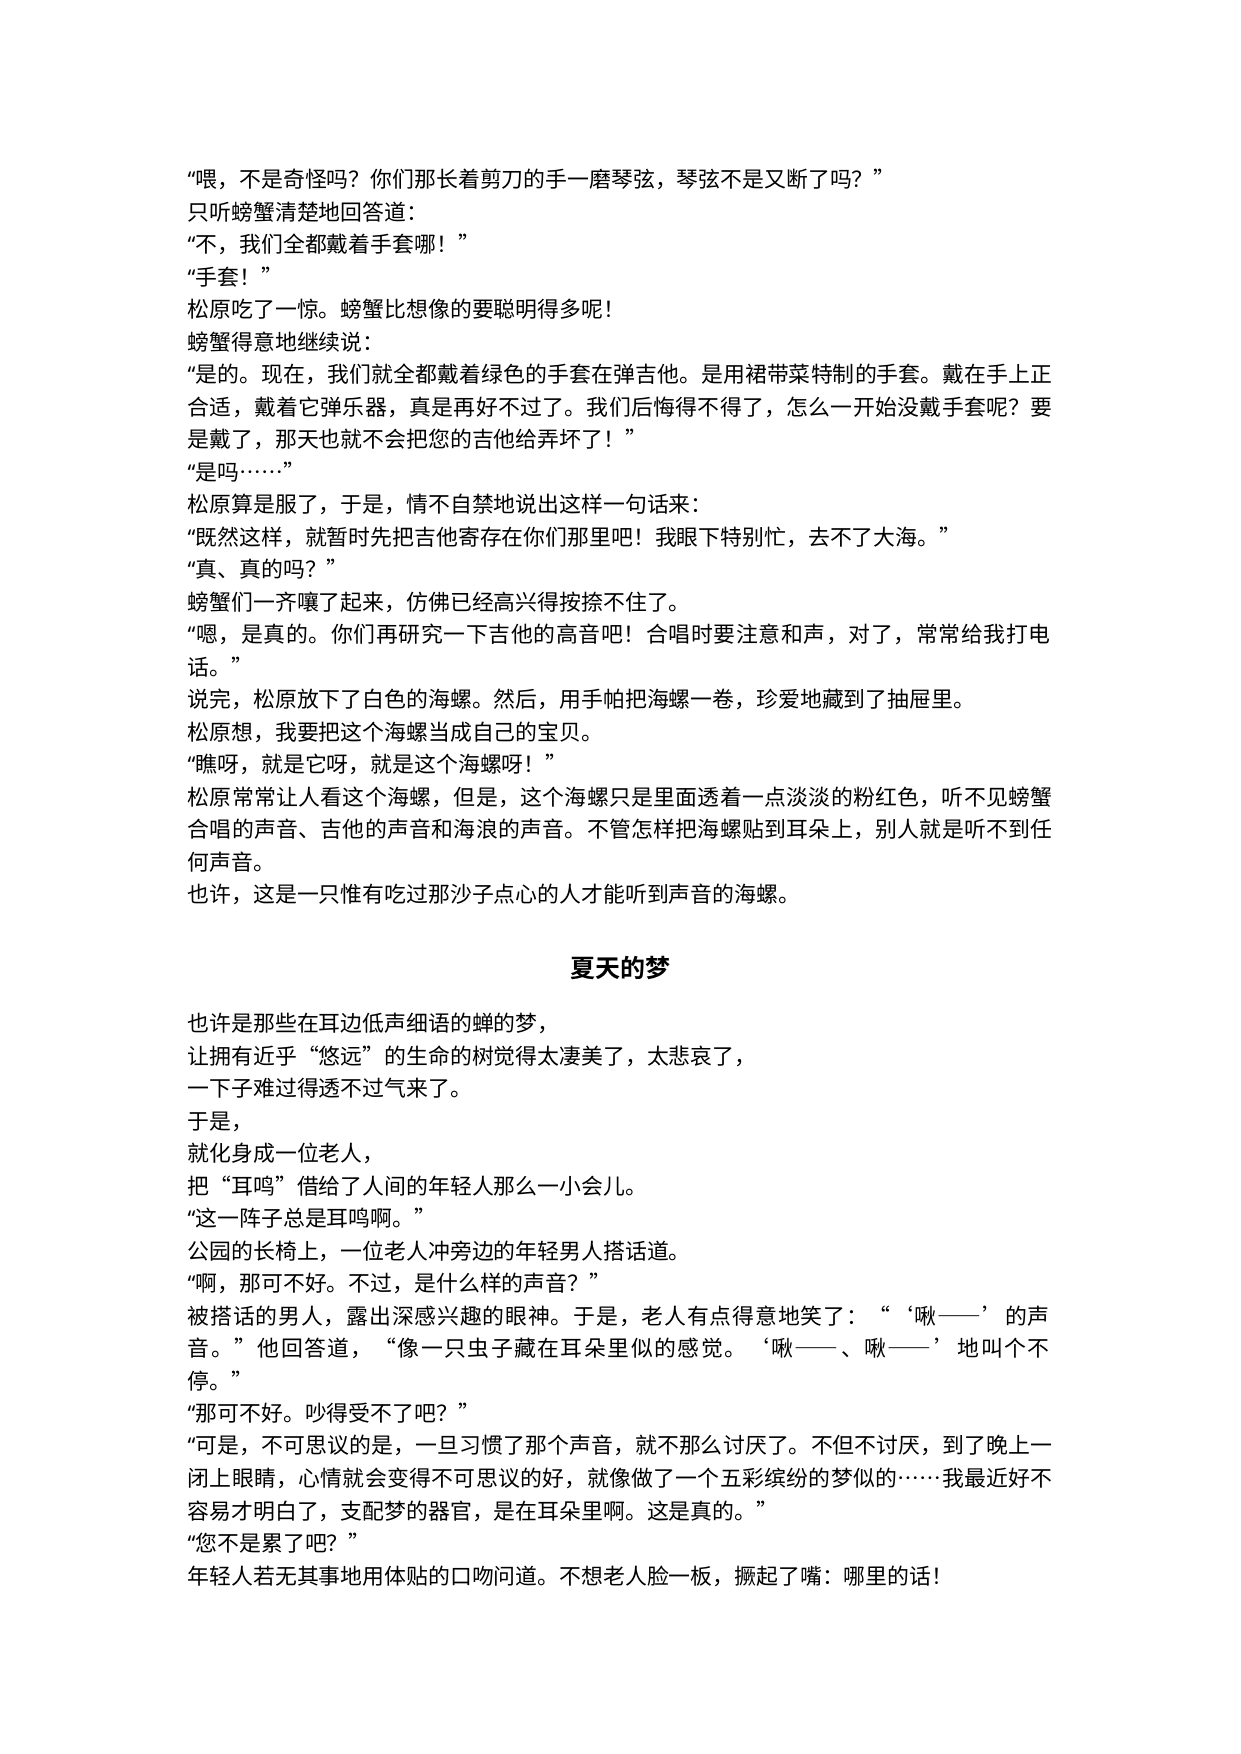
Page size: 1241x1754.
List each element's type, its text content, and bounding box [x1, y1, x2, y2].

text “真、真的吗？” [187, 552, 1053, 584]
text 只听螃蟹清楚地回答道： [187, 194, 1053, 227]
text 松原吃了一惊。螃蟹比想像的要聪明得多呢！ [187, 292, 1053, 324]
text 就化身成一位老人， [187, 1136, 1053, 1168]
text 一下子难过得透不过气来了。 [187, 1071, 1053, 1103]
text 于是， [187, 1103, 1053, 1136]
text 把“耳鸣”借给了人间的年轻人那么一小会儿。 [187, 1168, 1053, 1201]
text “瞧呀，就是它呀，就是这个海螺呀！” [187, 747, 1053, 779]
text 松原常常让人看这个海螺，但是，这个海螺只是里面透着一点淡淡的粉红色，听不见螃蟹合唱的声音、吉他的声音和海浪的声音。不管怎样把海螺贴到耳朵上，别人就是听不到任何声音。 [187, 779, 1053, 877]
text 也许，这是一只惟有吃过那沙子点心的人才能听到声音的海螺。 [187, 877, 1053, 909]
text “嗯，是真的。你们再研究一下吉他的高音吧！合唱时要注意和声，对了，常常给我打电话。” [187, 617, 1053, 682]
text 年轻人若无其事地用体贴的口吻问道。不想老人脸一板，撅起了嘴：哪里的话！ [187, 1558, 1053, 1591]
text “是吗……” [187, 454, 1053, 487]
text 被搭话的男人，露出深感兴趣的眼神。于是，老人有点得意地笑了：“‘啾——’的声音。”他回答道，“像一只虫子藏在耳朵里似的感觉。‘啾——、啾——’地叫个不停。” [187, 1298, 1053, 1396]
text “是的。现在，我们就全都戴着绿色的手套在弹吉他。是用裙带菜特制的手套。戴在手上正合适，戴着它弹乐器，真是再好不过了。我们后悔得不得了，怎么一开始没戴手套呢？要是戴了，那天也就不会把您的吉他给弄坏了！” [187, 357, 1053, 454]
text “不，我们全都戴着手套哪！” [187, 227, 1053, 259]
text 让拥有近乎“悠远”的生命的树觉得太凄美了，太悲哀了， [187, 1038, 1053, 1071]
text “喂，不是奇怪吗？你们那长着剪刀的手一磨琴弦，琴弦不是又断了吗？” [187, 162, 1053, 194]
text “这一阵子总是耳鸣啊。” [187, 1201, 1053, 1233]
text “手套！” [187, 259, 1053, 292]
text 说完，松原放下了白色的海螺。然后，用手帕把海螺一卷，珍爱地藏到了抽屉里。 [187, 682, 1053, 714]
text 螃蟹得意地继续说： [187, 324, 1053, 357]
text “啊，那可不好。不过，是什么样的声音？” [187, 1266, 1053, 1298]
text “那可不好。吵得受不了吧？” [187, 1396, 1053, 1428]
text 松原算是服了，于是，情不自禁地说出这样一句话来： [187, 487, 1053, 519]
text “既然这样，就暂时先把吉他寄存在你们那里吧！我眼下特别忙，去不了大海。” [187, 519, 1053, 552]
text “您不是累了吧？” [187, 1526, 1053, 1558]
title 夏天的梦 [187, 934, 1053, 999]
text 也许是那些在耳边低声细语的蝉的梦， [187, 1006, 1053, 1038]
text “可是，不可思议的是，一旦习惯了那个声音，就不那么讨厌了。不但不讨厌，到了晚上一闭上眼睛，心情就会变得不可思议的好，就像做了一个五彩缤纷的梦似的……我最近好不容易才明白了，支配梦的器官，是在耳朵里啊。这是真的。” [187, 1428, 1053, 1526]
text 螃蟹们一齐嚷了起来，仿佛已经高兴得按捺不住了。 [187, 584, 1053, 617]
text 公园的长椅上，一位老人冲旁边的年轻男人搭话道。 [187, 1233, 1053, 1266]
text 松原想，我要把这个海螺当成自己的宝贝。 [187, 714, 1053, 747]
